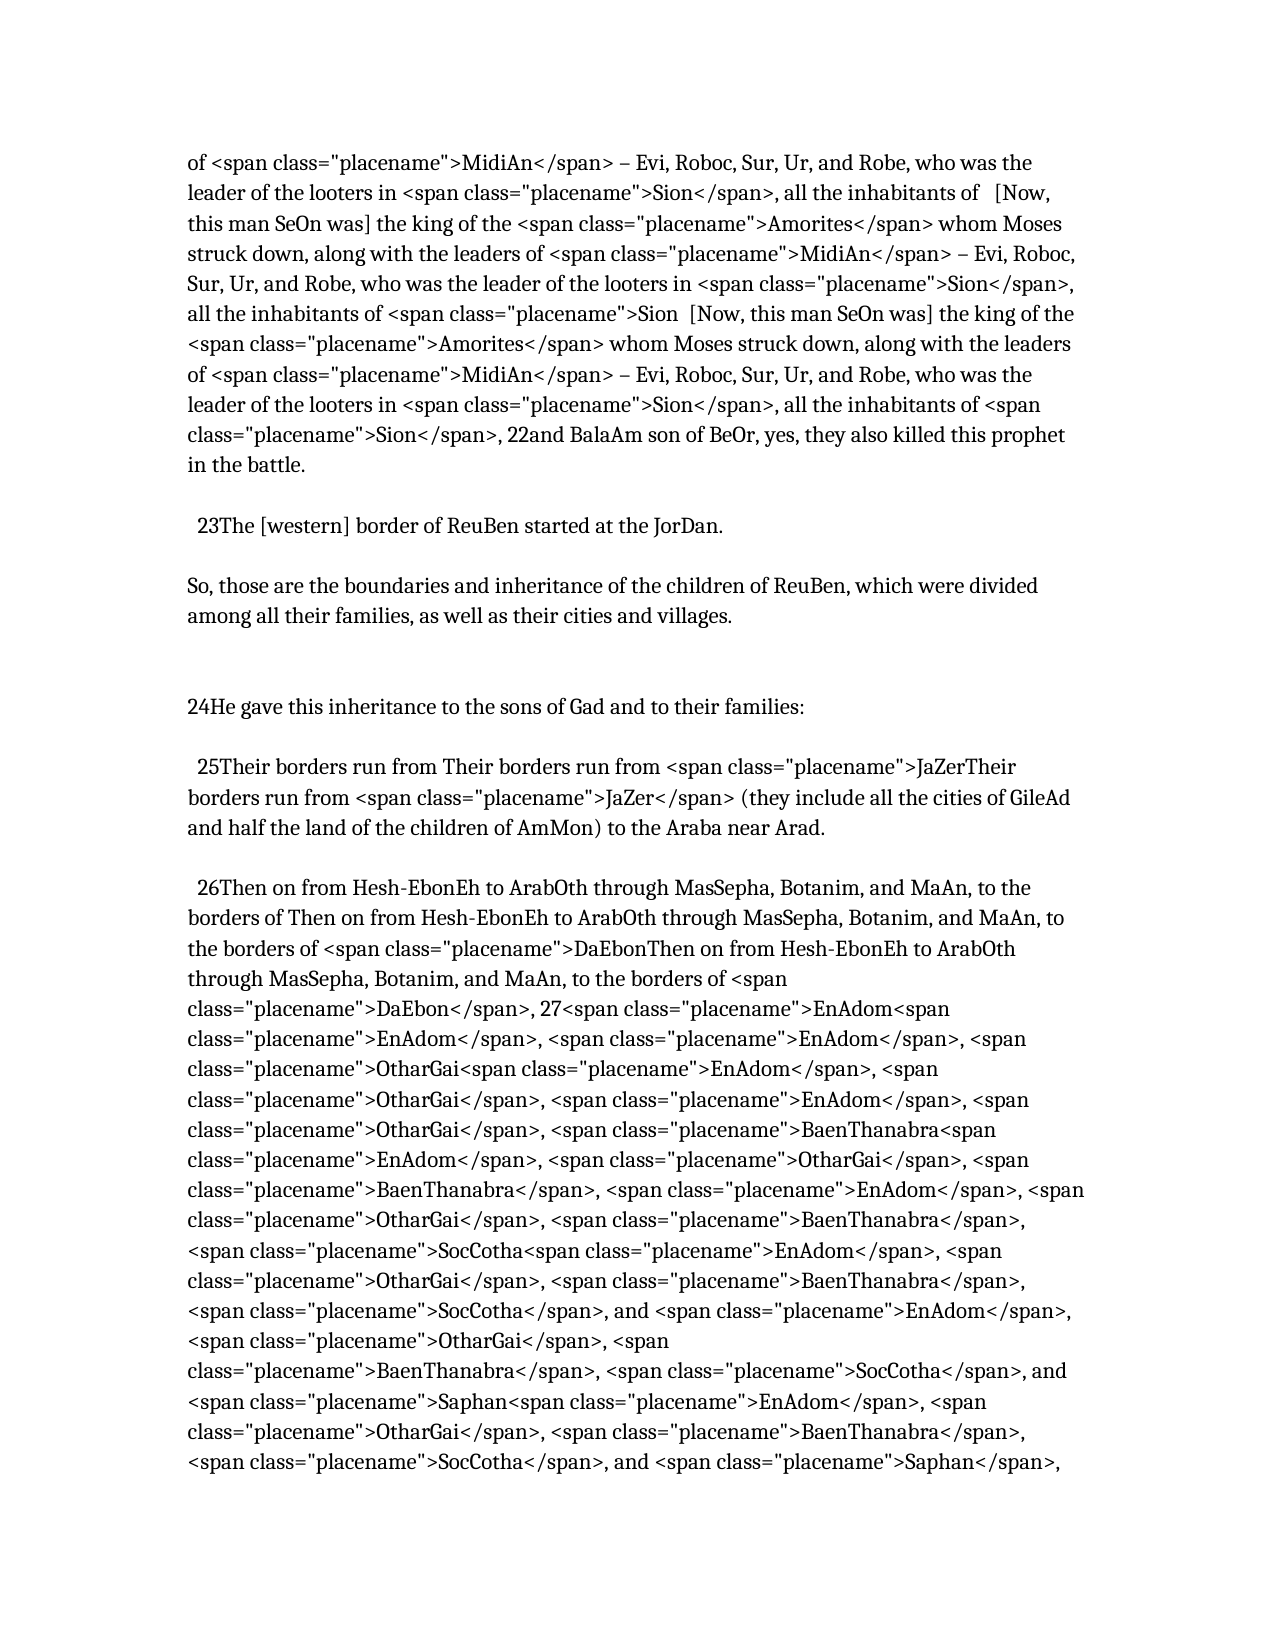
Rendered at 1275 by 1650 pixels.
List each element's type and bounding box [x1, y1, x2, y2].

text [187, 150, 1087, 1475]
